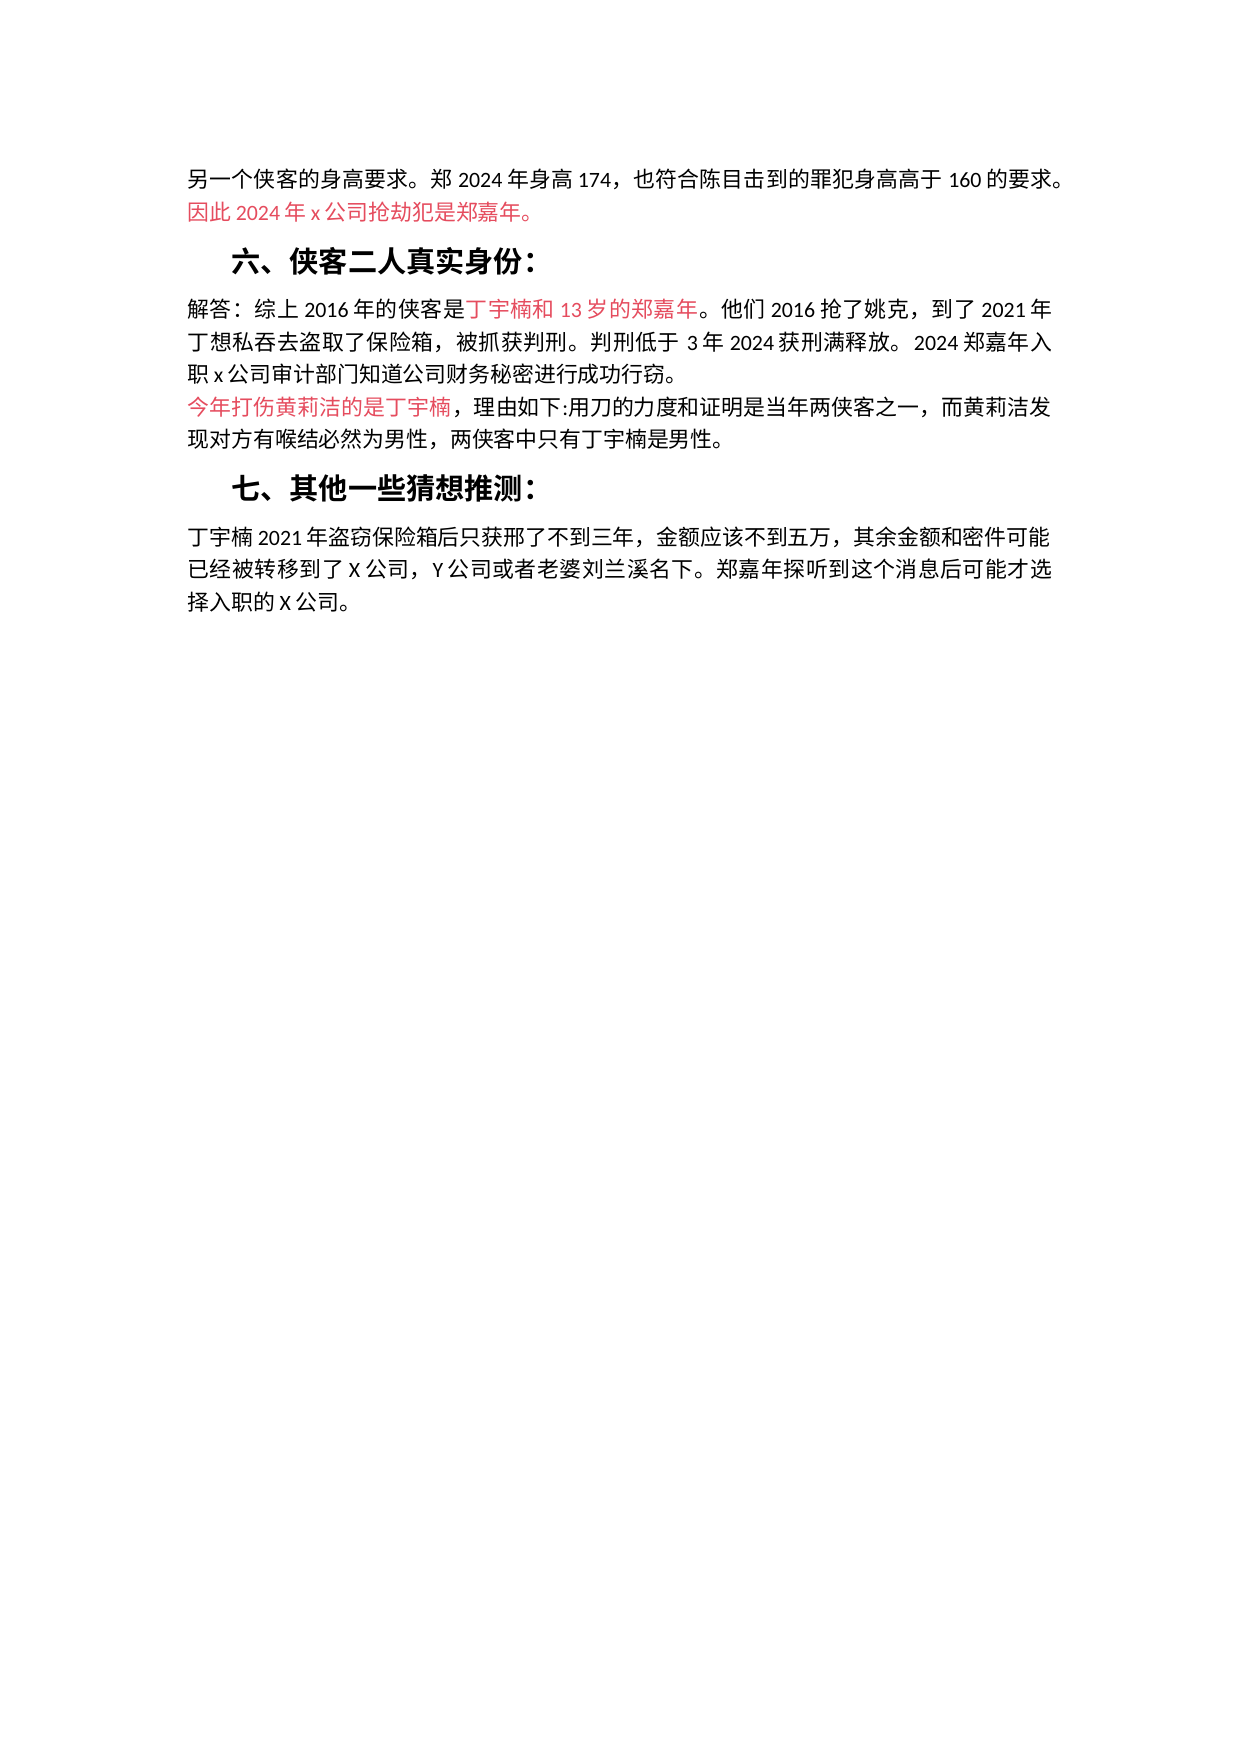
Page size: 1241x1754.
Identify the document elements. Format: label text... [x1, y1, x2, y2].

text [187, 162, 1053, 227]
text 解答：综上2016年的侠客是丁宇楠和13岁的郑嘉年。他们2016抢了姚克，到了2021年丁想私吞去盗取了保险箱，被抓获判刑。判刑低于3年2024获刑满释放。2024郑嘉年入职x公司审计部门知道公司财务秘密进行成功行窃。 [187, 292, 1053, 389]
text 丁宇楠2021年盗窃保险箱后只获邢了不到三年，金额应该不到五万，其余金额和密件可能已经被转移到了X公司，Y公司或者老婆刘兰溪名下。郑嘉年探听到这个消息后可能才选择入职的X公司。 [187, 519, 1053, 617]
list 侠客二人真实身份： [187, 227, 1053, 292]
list 其他一些猜想推测： [187, 454, 1053, 519]
text 今年打伤黄莉洁的是丁宇楠，理由如下:用刀的力度和证明是当年两侠客之一，而黄莉洁发现对方有喉结必然为男性，两侠客中只有丁宇楠是男性。 [187, 389, 1053, 454]
